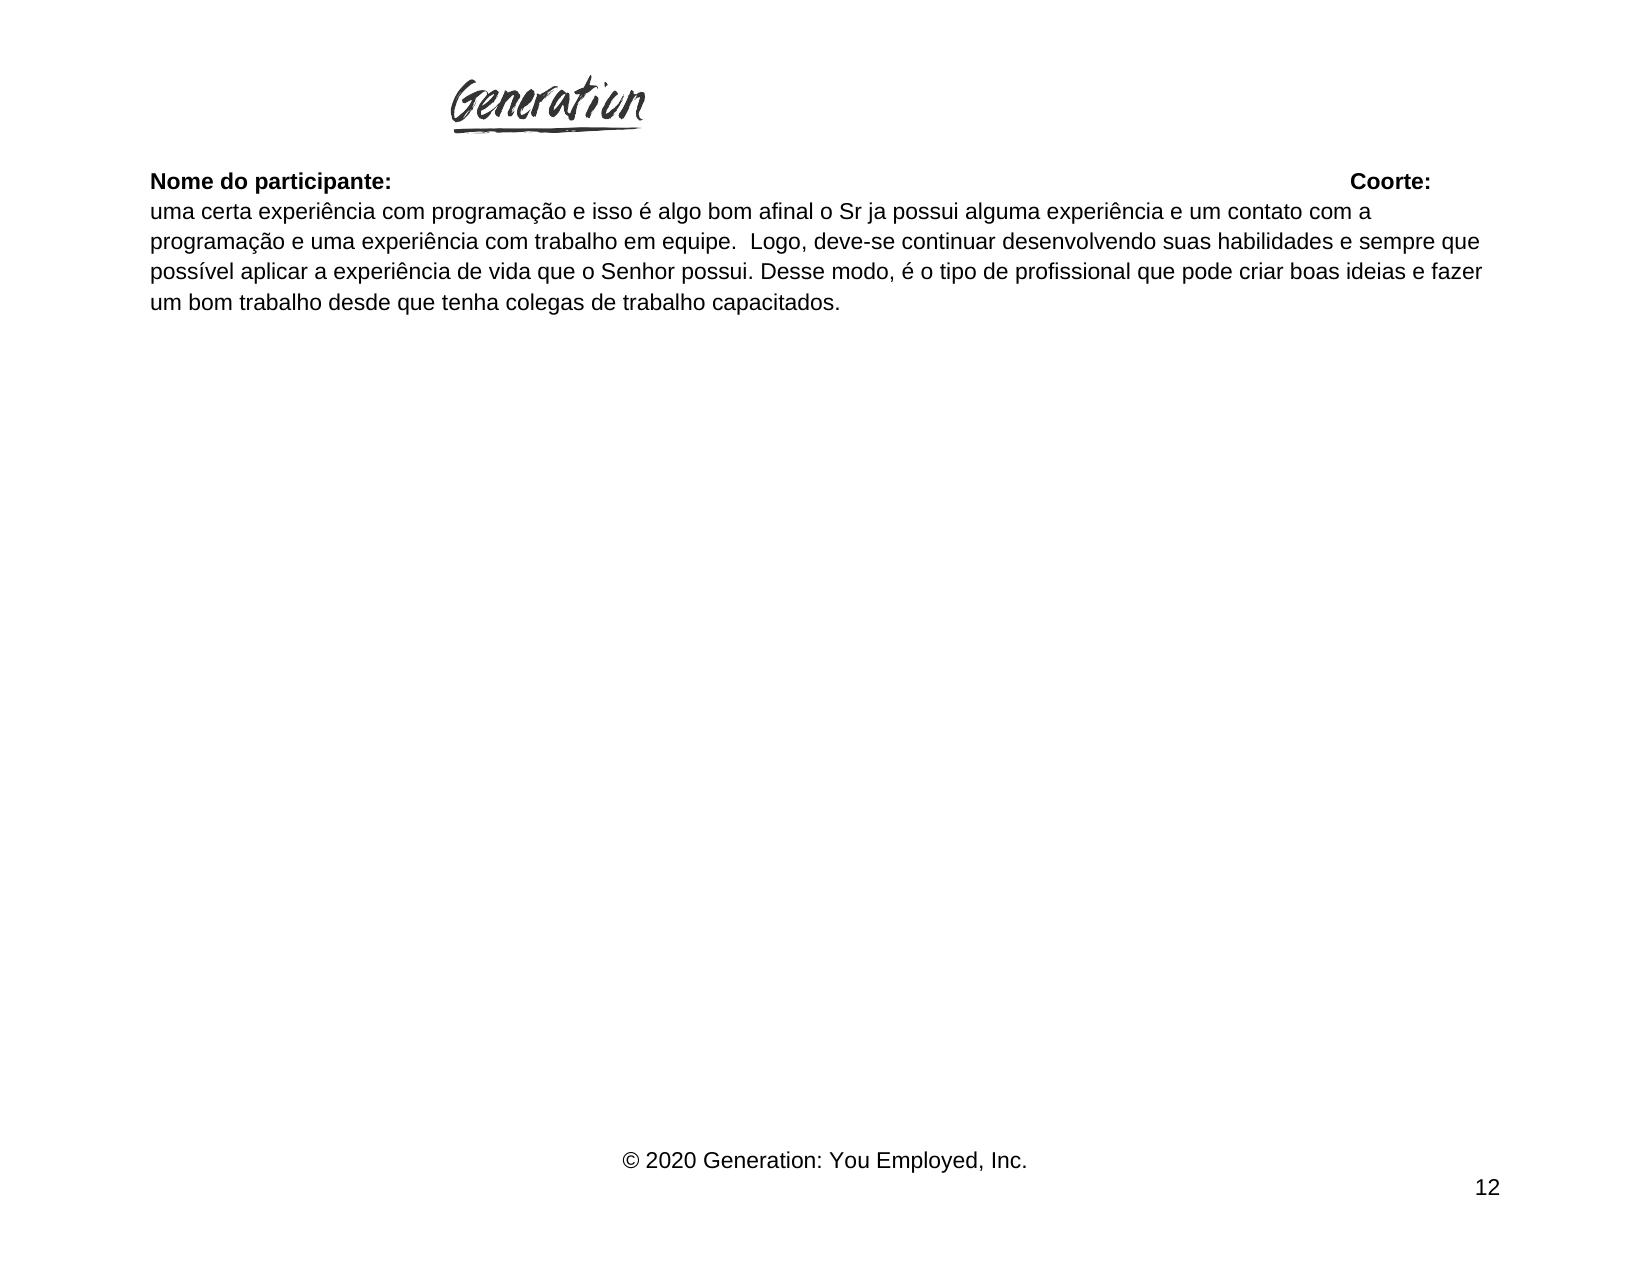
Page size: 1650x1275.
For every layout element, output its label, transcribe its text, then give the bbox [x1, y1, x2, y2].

picture [450, 75, 646, 134]
